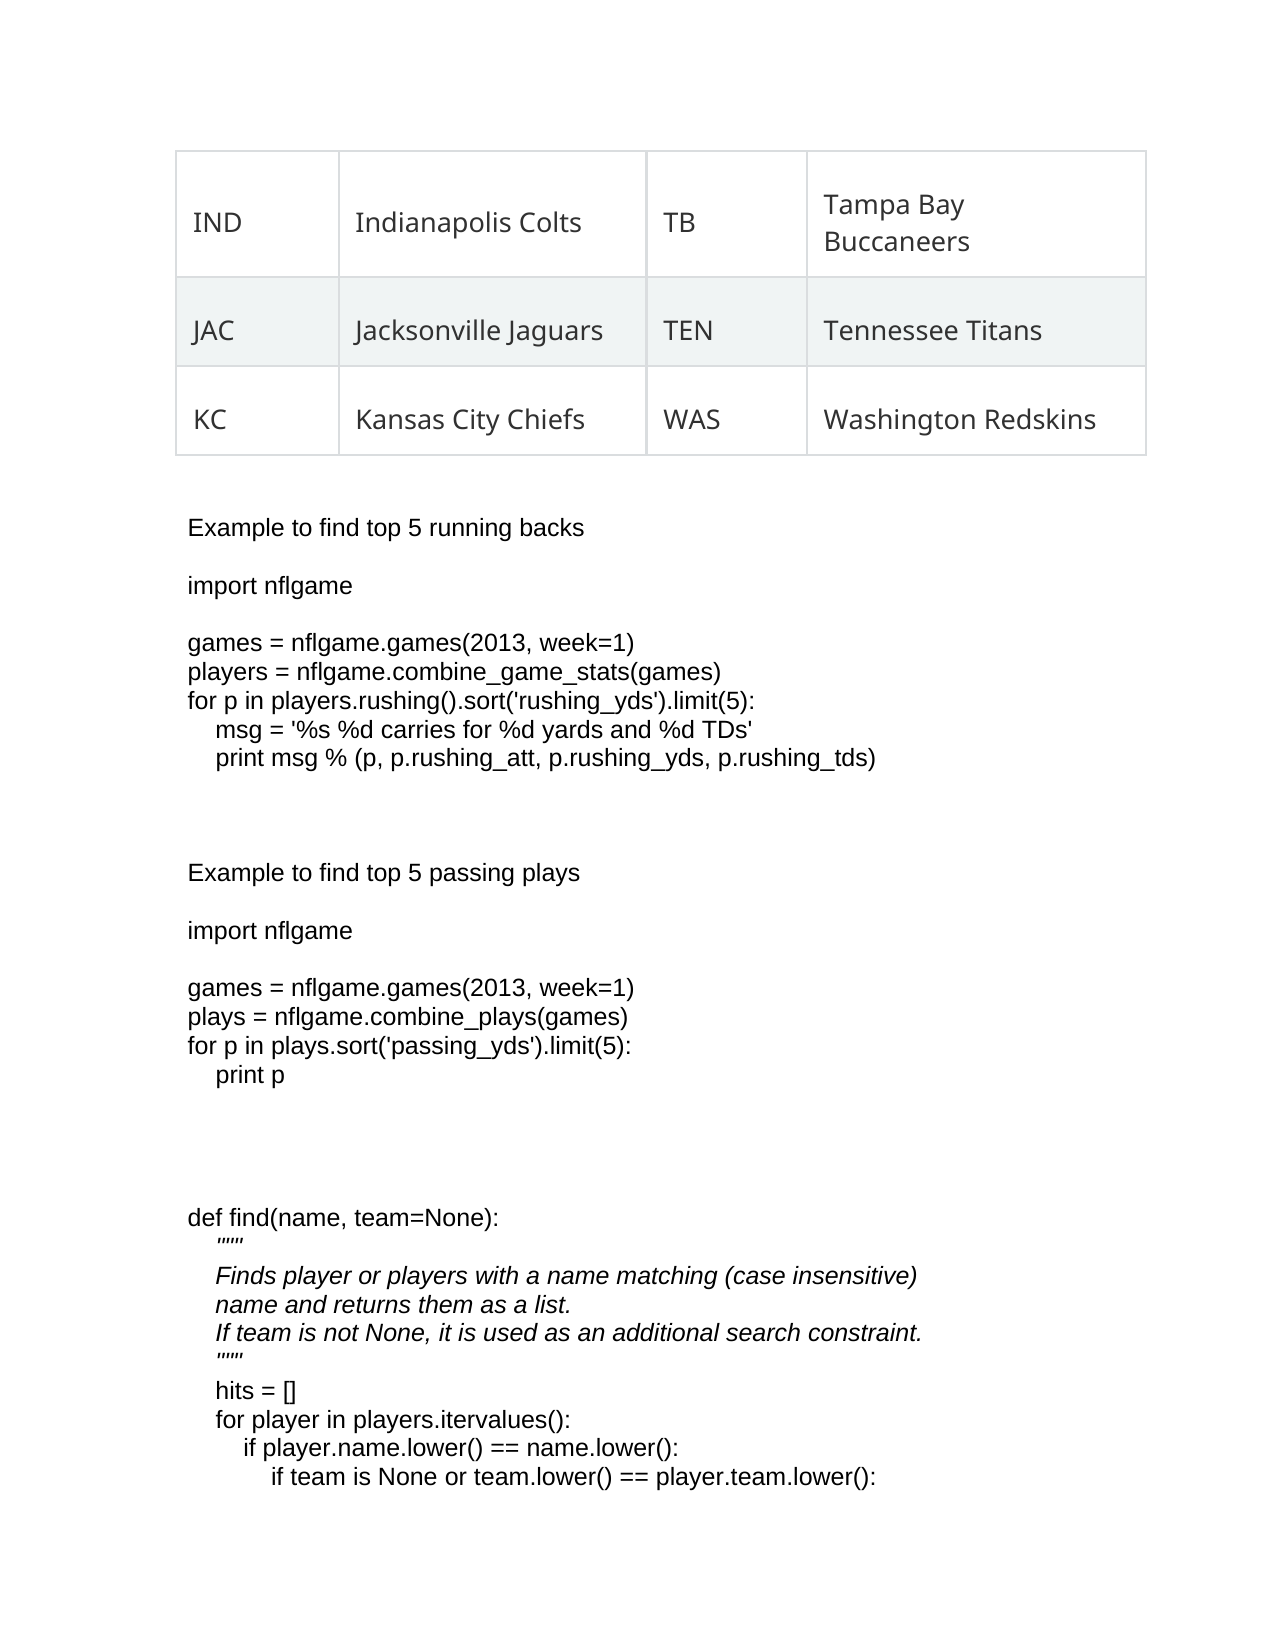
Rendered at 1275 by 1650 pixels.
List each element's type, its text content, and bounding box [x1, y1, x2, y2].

table_cell Tennessee Titans [808, 278, 1145, 365]
text if player.name.lower() == name.lower(): [187, 1433, 1087, 1462]
table_cell TEN [648, 278, 806, 365]
text print msg % (p, p.rushing_att, p.rushing_yds, p.rushing_tds) [187, 743, 1087, 772]
text """ [187, 1232, 1087, 1261]
text for p in players.rushing().sort('rushing_yds').limit(5): [187, 686, 1087, 714]
text Example to find top 5 passing plays [187, 858, 1087, 887]
table_cell Tampa Bay Buccaneers [808, 152, 1145, 276]
table_cell Indianapolis Colts [340, 152, 645, 276]
text games = nflgame.games(2013, week=1) [187, 973, 1087, 1002]
text hits = [] [187, 1376, 1087, 1404]
text msg = '%s %d carries for %d yards and %d TDs' [187, 714, 1087, 743]
text import nflgame [187, 571, 1087, 599]
table_cell Kansas City Chiefs [340, 367, 645, 454]
text print p [187, 1059, 1087, 1088]
text games = nflgame.games(2013, week=1) [187, 628, 1087, 657]
table_cell WAS [648, 367, 806, 454]
table_cell IND [177, 152, 338, 276]
text name and returns them as a list. [187, 1289, 1087, 1318]
text if team is None or team.lower() == player.team.lower(): [187, 1462, 1087, 1491]
table_cell TB [648, 152, 806, 276]
text """ [187, 1347, 1087, 1376]
text plays = nflgame.combine_plays(games) [187, 1002, 1087, 1031]
table_cell Jacksonville Jaguars [340, 278, 645, 365]
table_cell KC [177, 367, 338, 454]
text players = nflgame.combine_game_stats(games) [187, 657, 1087, 686]
text Finds player or players with a name matching (case insensitive) [187, 1261, 1087, 1289]
table_cell Washington Redskins [808, 367, 1145, 454]
text If team is not None, it is used as an additional search constraint. [187, 1318, 1087, 1347]
text for player in players.itervalues(): [187, 1404, 1087, 1433]
text def find(name, team=None): [187, 1203, 1087, 1232]
table_cell JAC [177, 278, 338, 365]
text Example to find top 5 running backs [187, 513, 1087, 542]
text for p in plays.sort('passing_yds').limit(5): [187, 1031, 1087, 1059]
text import nflgame [187, 916, 1087, 944]
